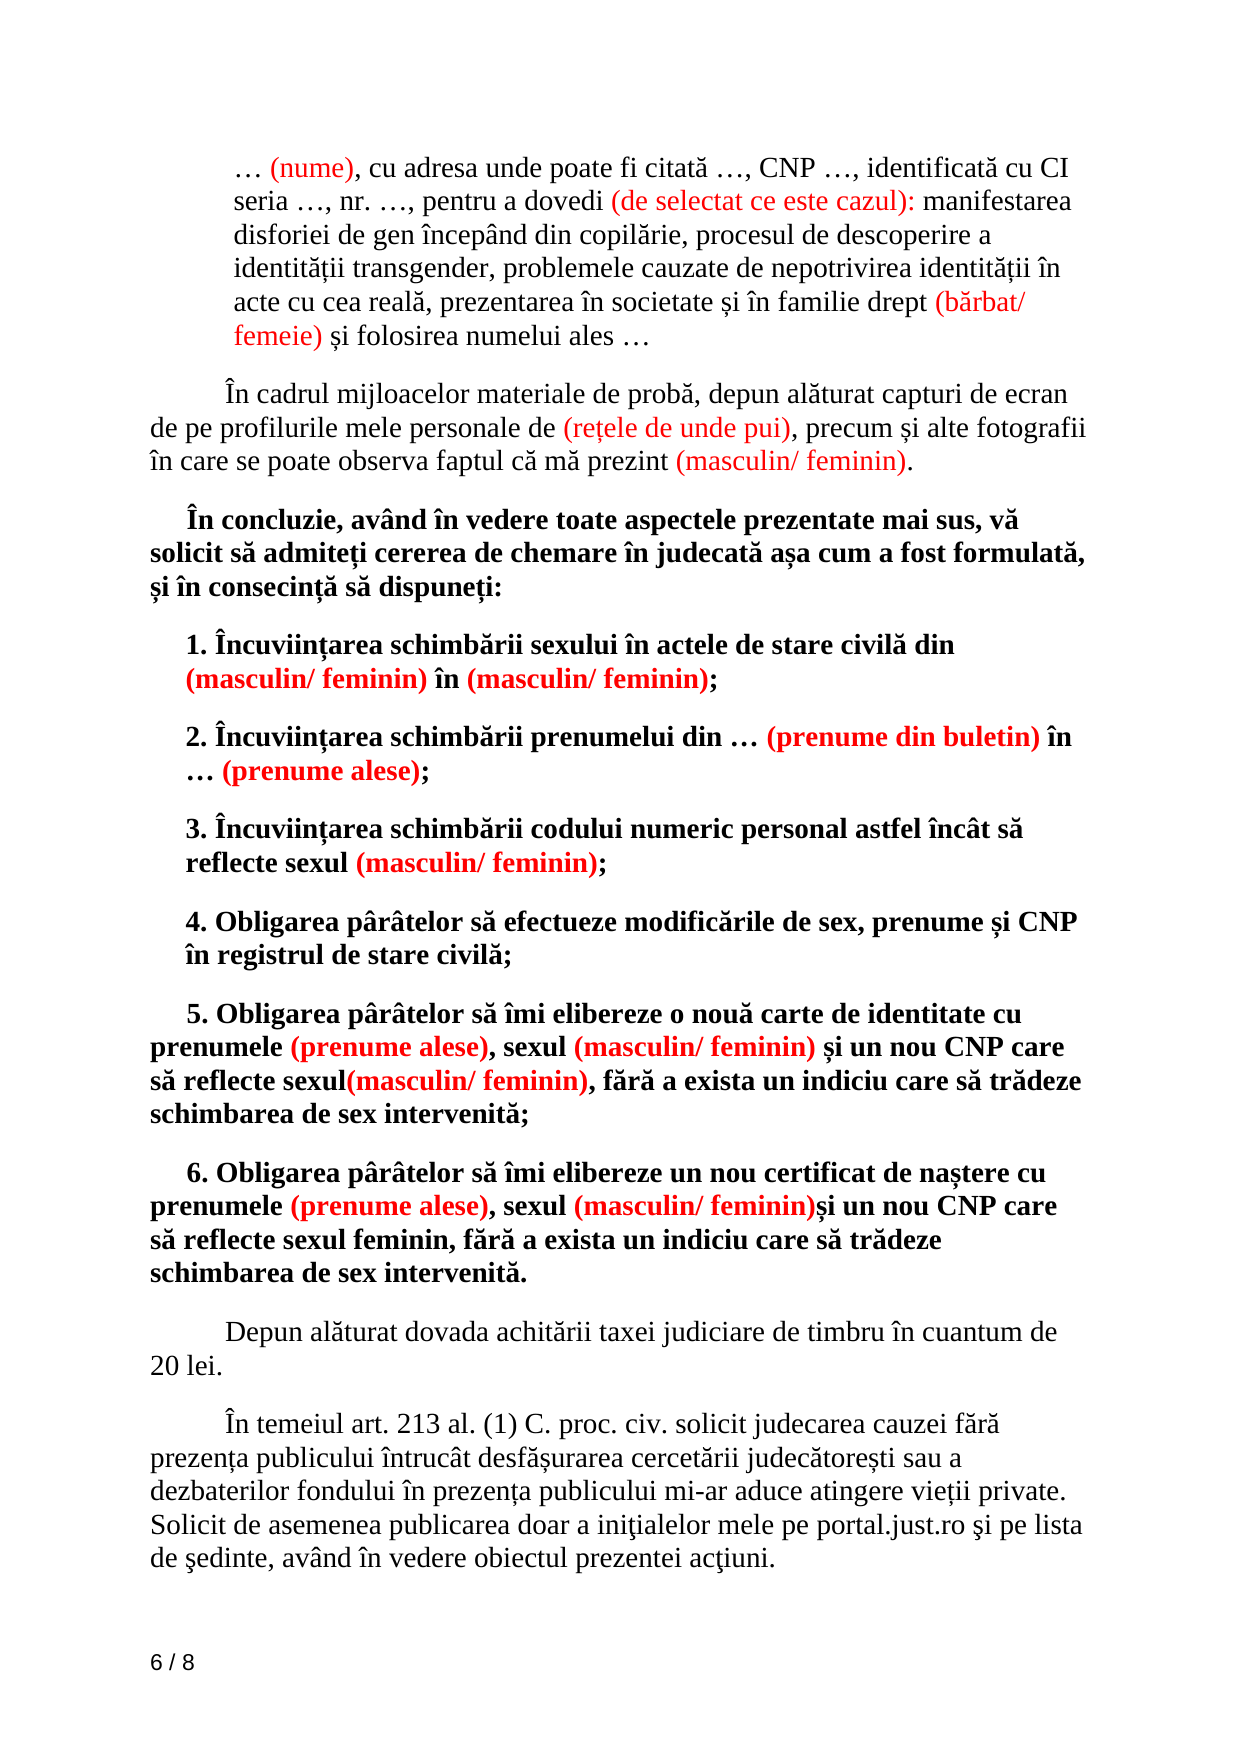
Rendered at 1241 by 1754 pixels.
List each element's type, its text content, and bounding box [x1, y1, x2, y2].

text Depun alăturat dovada achitării taxei judiciare de timbru în cuantum de 20 lei. [150, 1314, 1090, 1381]
text În temeiul art. 213 al. (1) C. proc. civ. solicit judecarea cauzei fără prezența publicului întrucât desfășurarea cercetării judecătorești sau a dezbaterilor fondului în prezența publicului mi-ar aduce atingere vieții private. Solicit de asemenea publicarea doar a iniţialelor mele pe portal.just.ro şi pe lista de şedinte, având în vedere obiectul prezentei acţiuni. [150, 1406, 1090, 1574]
text 5. Obligarea pârâtelor să îmi elibereze o nouă carte de identitate cu prenumele (prenume alese), sexul (masculin/ feminin) și un nou CNP care să reflecte sexul(masculin/ feminin), fără a exista un indiciu care să trădeze schimbarea de sex intervenită; [150, 996, 1090, 1130]
text 3. Încuviințarea schimbării codului numeric personal astfel încât să reflecte sexul (masculin/ feminin); [185, 812, 1090, 879]
text În cadrul mijloacelor materiale de probă, depun alăturat capturi de ecran de pe profilurile mele personale de (rețele de unde pui), precum și alte fotografii în care se poate observa faptul că mă prezint (masculin/ feminin). [150, 376, 1090, 477]
text În concluzie, având în vedere toate aspectele prezentate mai sus, vă solicit să admiteți cererea de chemare în judecată așa cum a fost formulată, și în consecință să dispuneți: [150, 502, 1090, 602]
text 1. Încuviințarea schimbării sexului în actele de stare civilă din (masculin/ feminin) în (masculin/ feminin); [185, 627, 1090, 694]
text … (nume), cu adresa unde poate fi citată …, CNP …, identificată cu CI seria …, nr. …, pentru a dovedi (de selectat ce este cazul): manifestarea disforiei de gen începând din copilărie, procesul de descoperire a identității transgender, problemele cauzate de nepotrivirea identității în acte cu cea reală, prezentarea în societate și în familie drept (bărbat/ femeie) și folosirea numelui ales … [233, 150, 1090, 351]
text 2. Încuviințarea schimbării prenumelui din … (prenume din buletin) în … (prenume alese); [185, 719, 1090, 787]
text 4. Obligarea pârâtelor să efectueze modificările de sex, prenume și CNP în registrul de stare civilă; [185, 904, 1090, 971]
text 6. Obligarea pârâtelor să îmi elibereze un nou certificat de naștere cu prenumele (prenume alese), sexul (masculin/ feminin)și un nou CNP care să reflecte sexul feminin, fără a exista un indiciu care să trădeze schimbarea de sex intervenită. [150, 1155, 1090, 1289]
